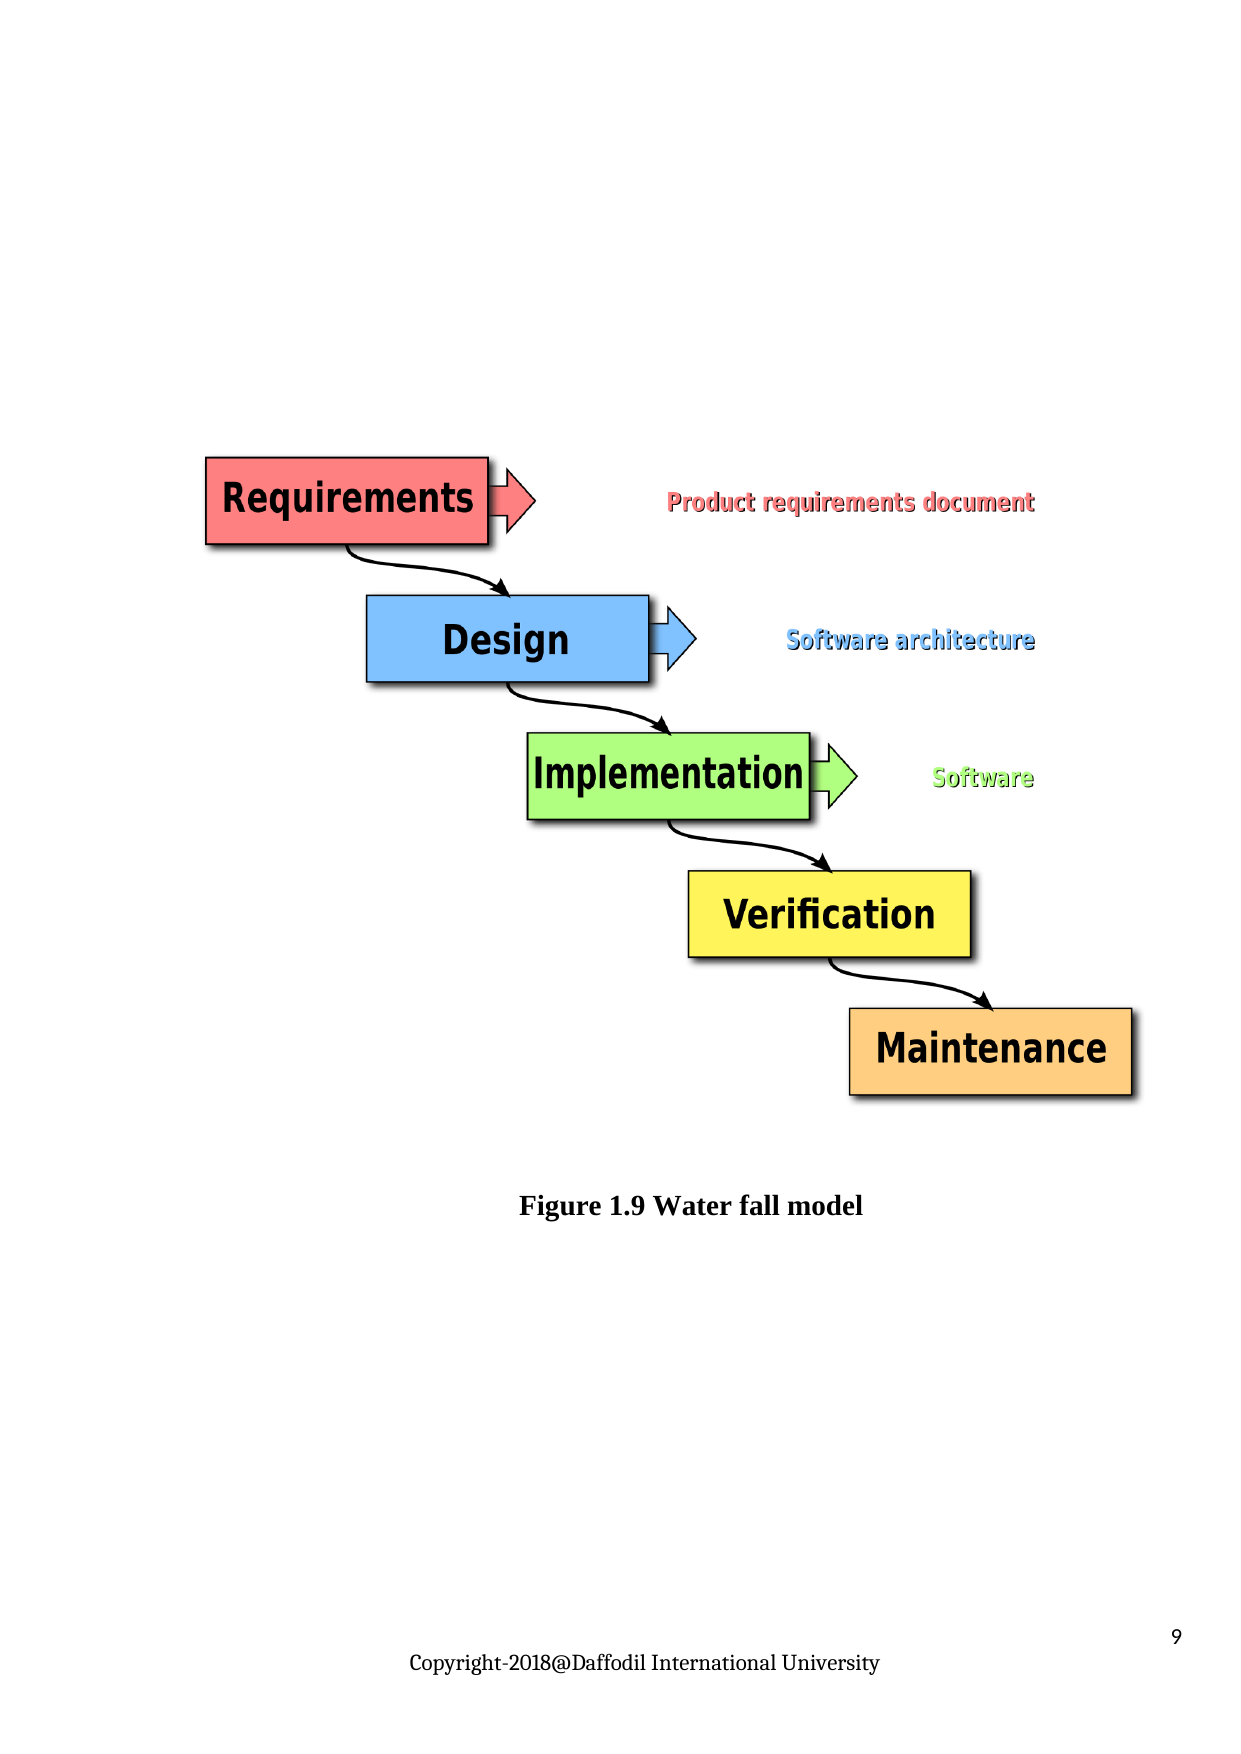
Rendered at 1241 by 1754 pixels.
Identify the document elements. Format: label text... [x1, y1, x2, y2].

list Figure 1.9 Water fall model [200, 1188, 1182, 1222]
picture [200, 447, 1146, 1108]
